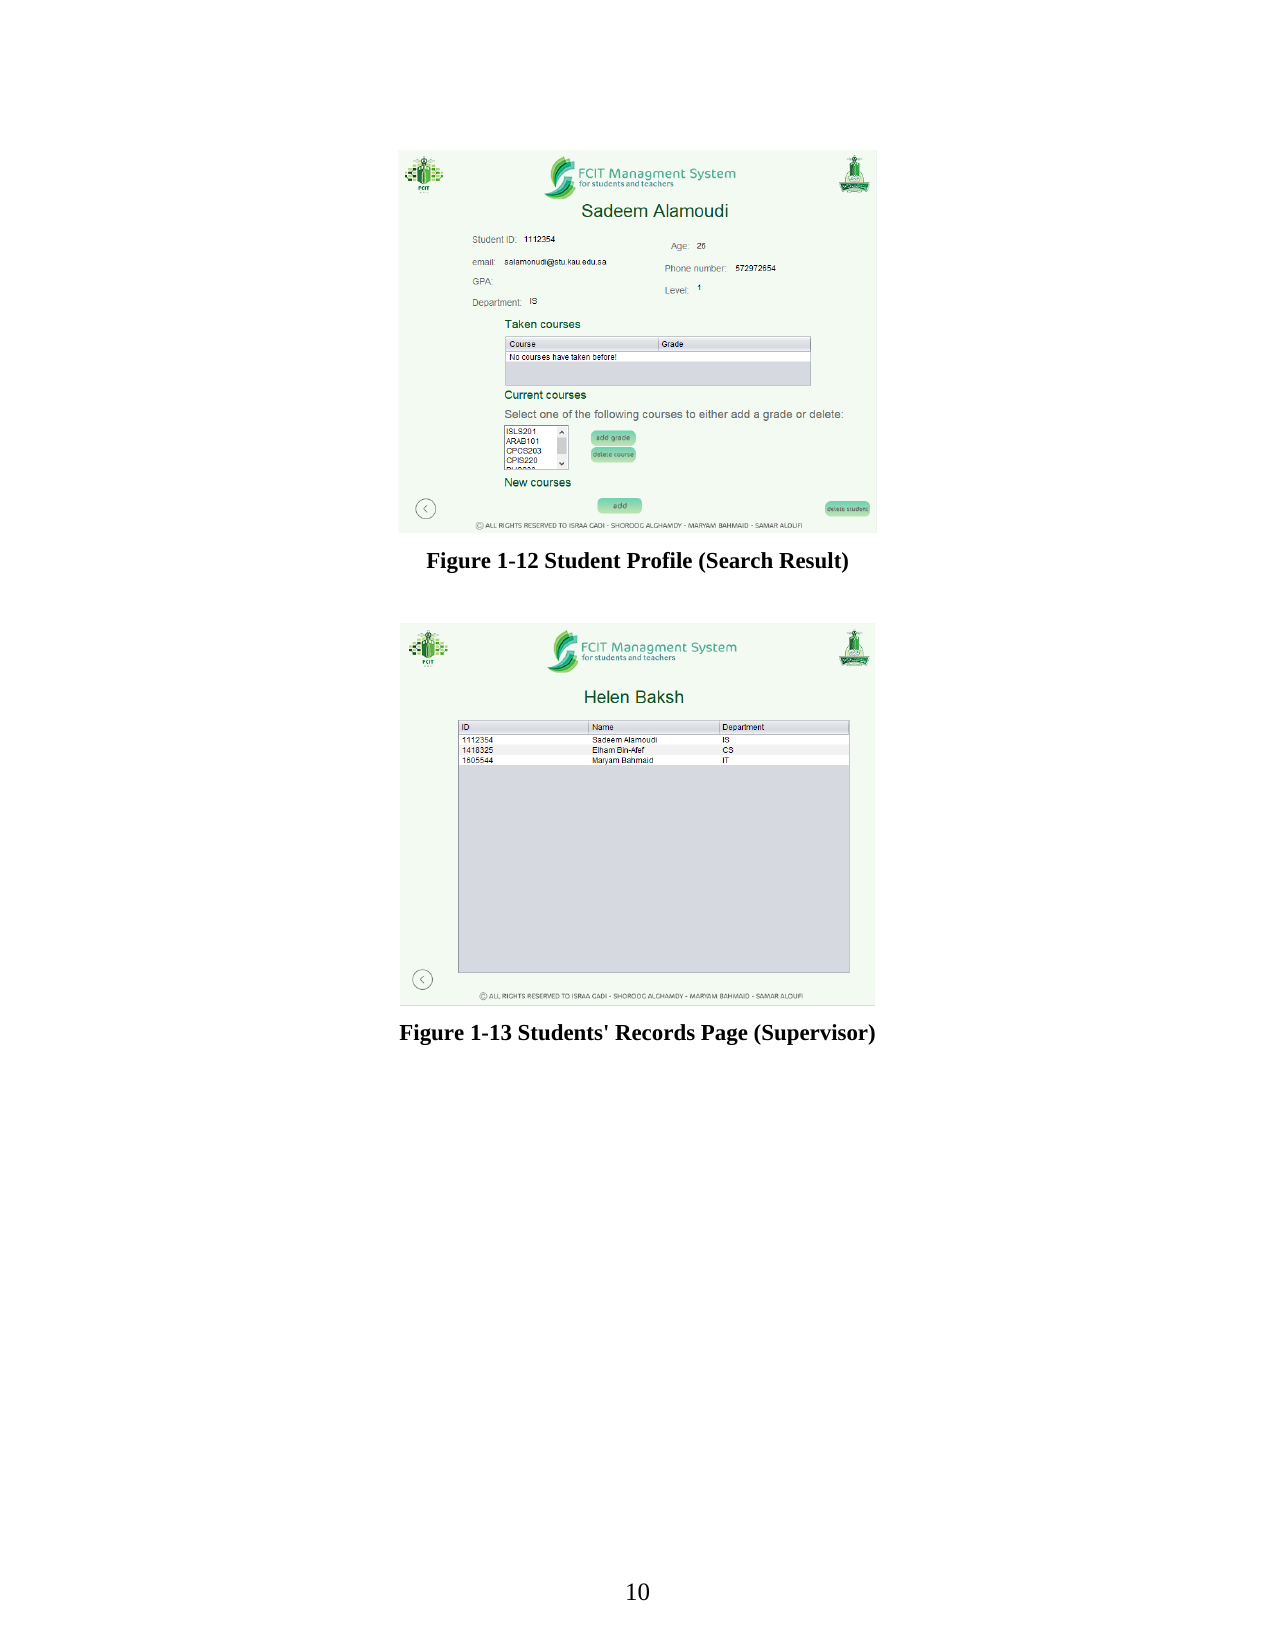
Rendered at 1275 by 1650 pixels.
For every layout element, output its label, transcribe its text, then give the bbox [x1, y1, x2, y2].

text Figure ‎1-12 Student Profile (Search Result) [150, 547, 1125, 573]
text Figure ‎1-13 Students' Records Page (Supervisor) [150, 1019, 1125, 1046]
